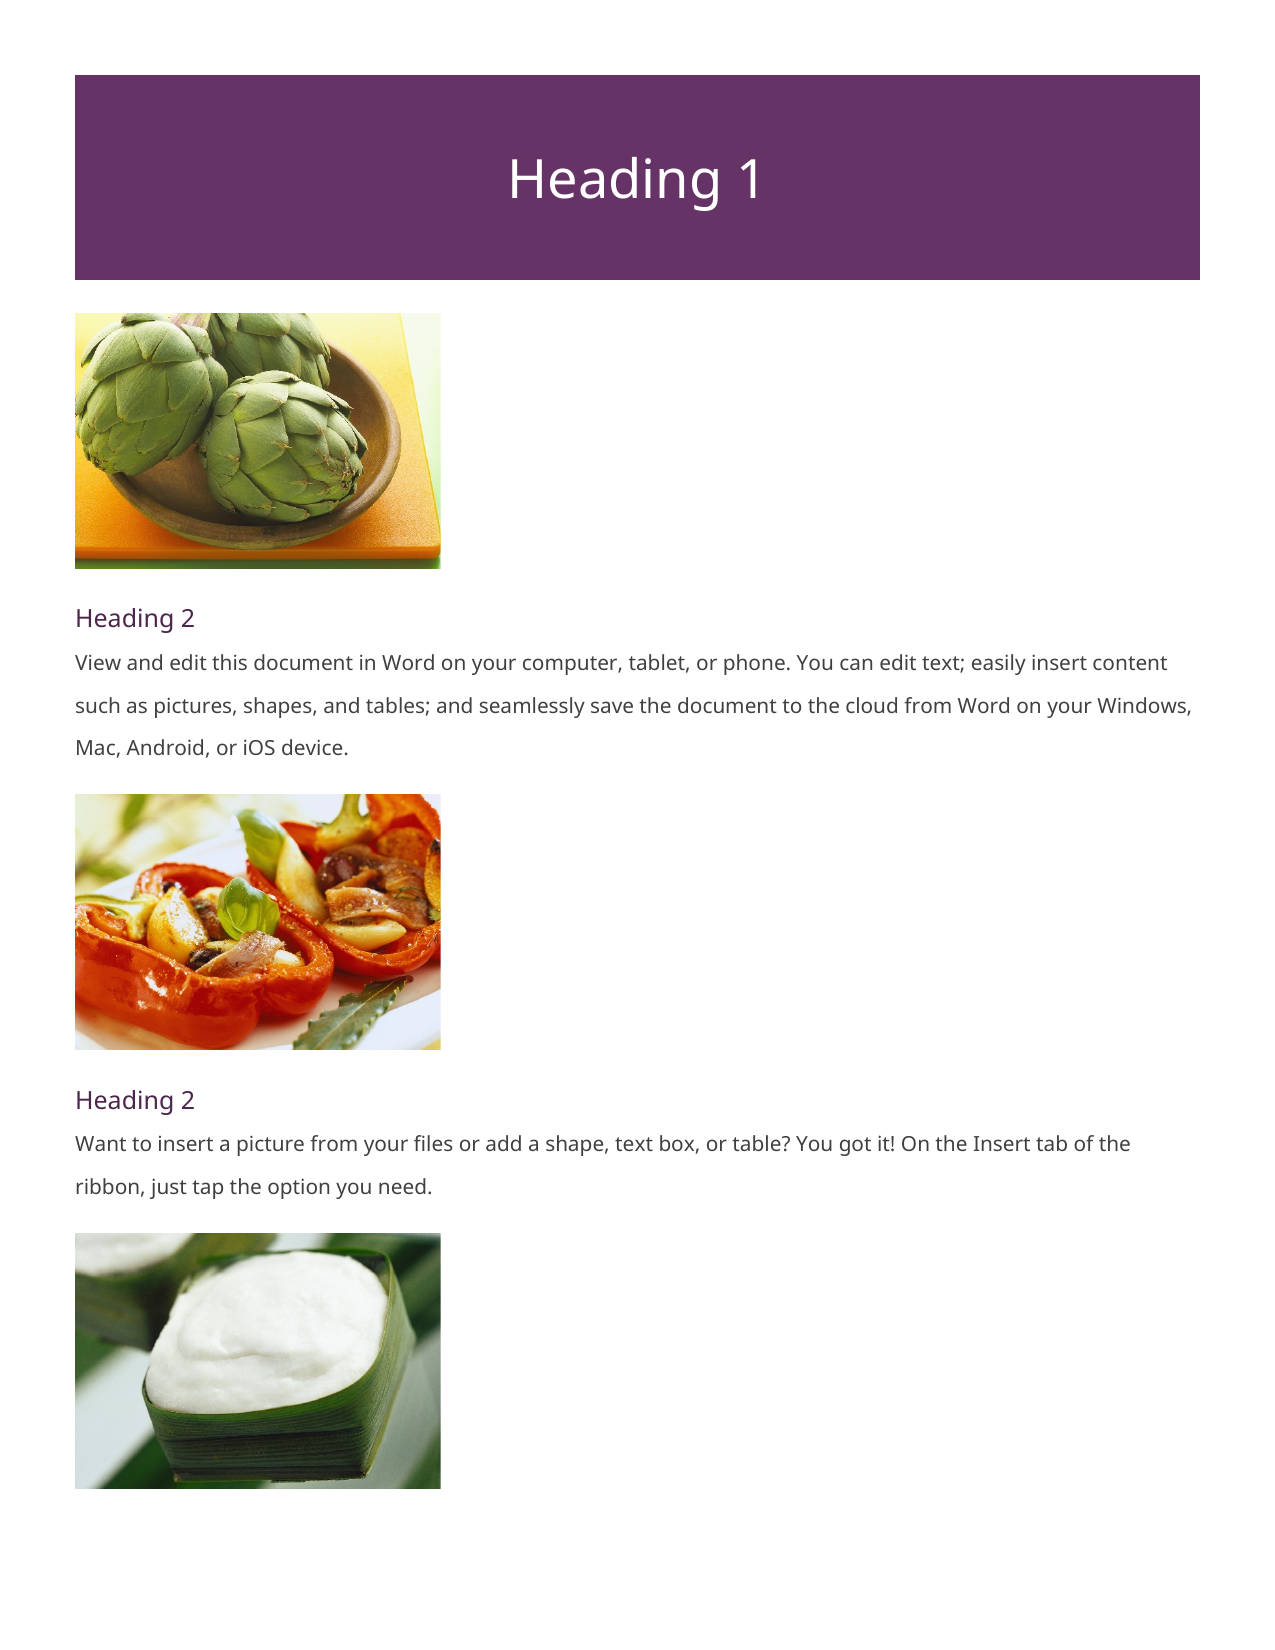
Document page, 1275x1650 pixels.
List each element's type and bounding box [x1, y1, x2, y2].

picture [75, 1233, 441, 1489]
picture [75, 794, 441, 1050]
picture [75, 313, 441, 569]
